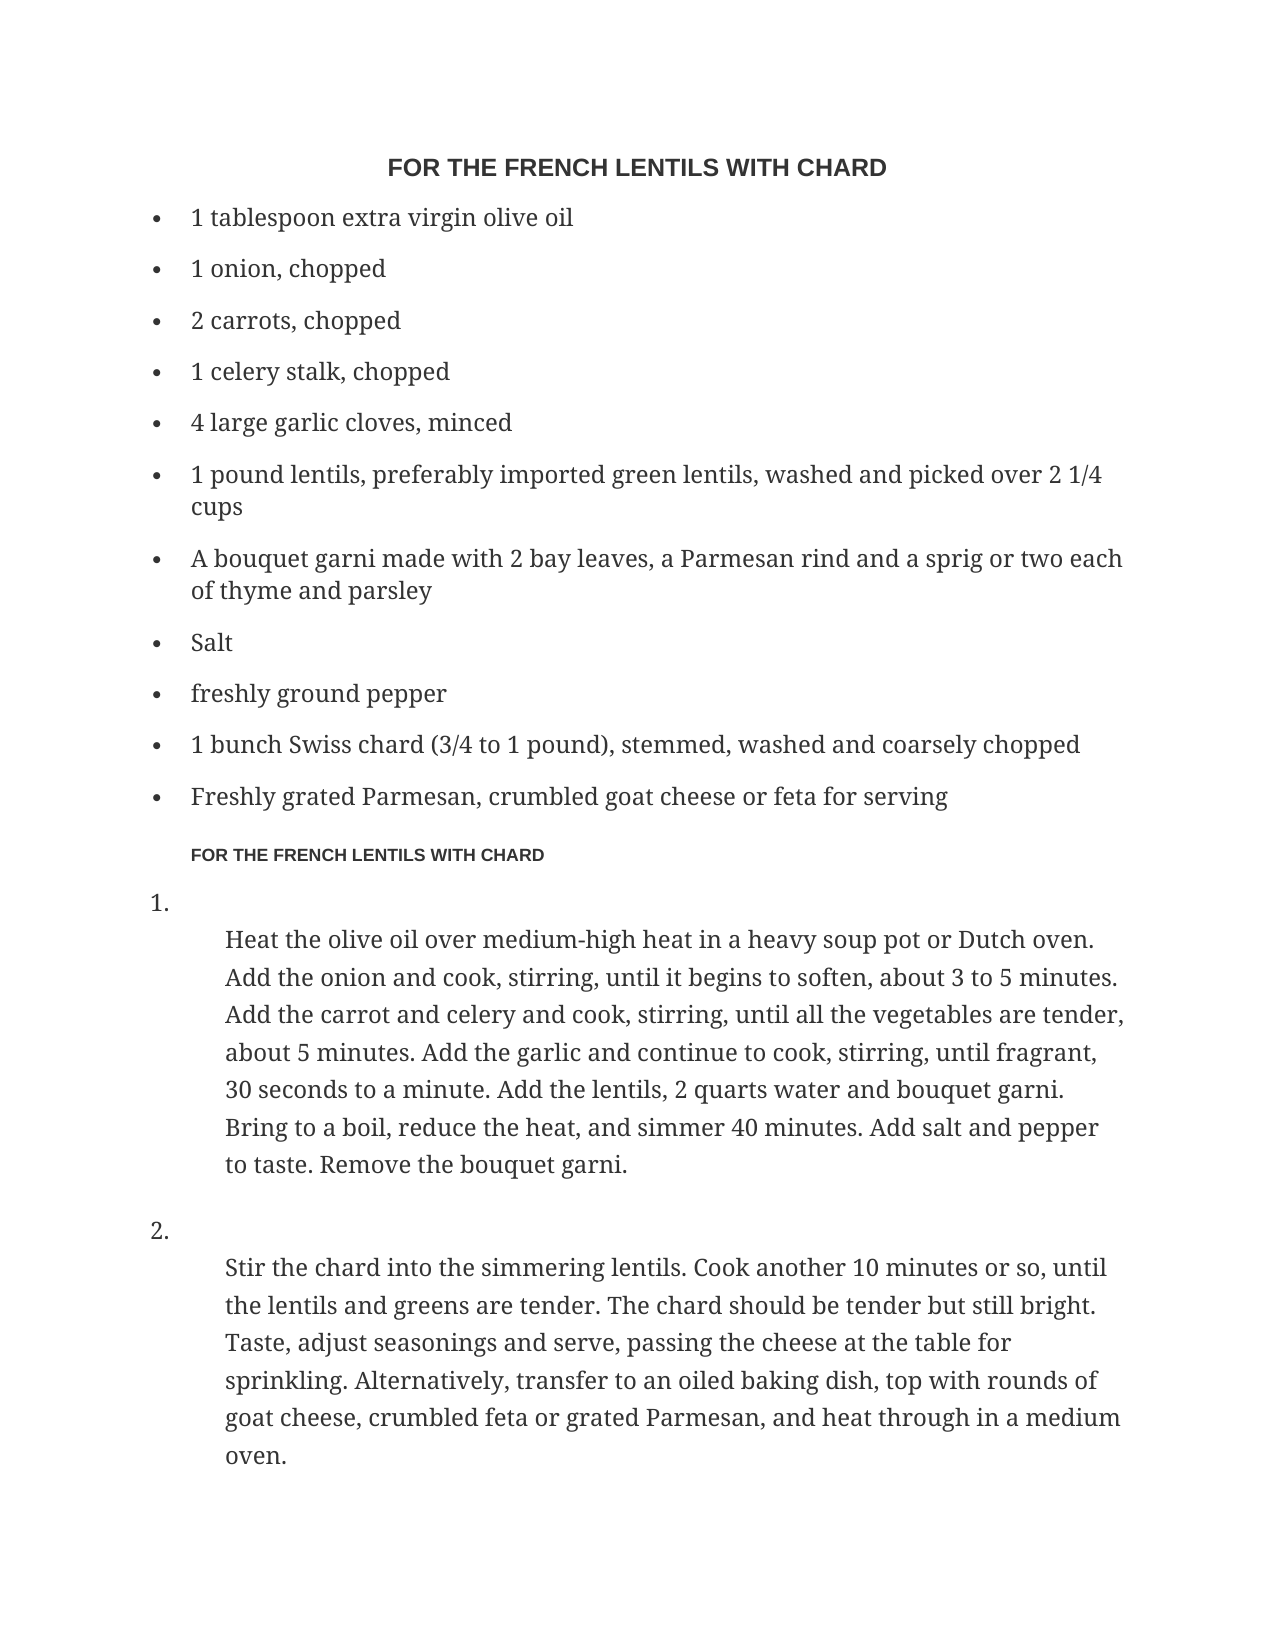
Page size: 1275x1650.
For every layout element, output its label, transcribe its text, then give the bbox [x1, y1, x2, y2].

text 1. [150, 881, 1125, 918]
text FOR THE FRENCH LENTILS WITH CHARD [150, 150, 1125, 182]
list freshly ground pepper [153, 677, 1125, 709]
list Salt [153, 626, 1125, 658]
text 2. [150, 1209, 1125, 1246]
text Heat the olive oil over medium-high heat in a heavy soup pot or Dutch oven. Add the onion and cook, stirring, until it begins to soften, about 3 to 5 minutes. Add the carrot and celery and cook, stirring, until all the vegetables are tender, about 5 minutes. Add the garlic and continue to cook, stirring, until fragrant, 30 seconds to a minute. Add the lentils, 2 quarts water and bouquet garni. Bring to a boil, reduce the heat, and simmer 40 minutes. Add salt and pepper to taste. Remove the bouquet garni. [225, 918, 1125, 1181]
list A bouquet garni made with 2 bay leaves, a Parmesan rind and a sprig or two each of thyme and parsley [153, 542, 1125, 607]
list 4 large garlic cloves, minced [153, 406, 1125, 439]
list 1 tablespoon extra virgin olive oil [153, 201, 1125, 233]
list 1 pound lentils, preferably imported green lentils, washed and picked over 2 1/4 cups [153, 458, 1125, 523]
list 1 bunch Swiss chard (3/4 to 1 pound), stemmed, washed and coarsely chopped [153, 728, 1125, 761]
list 2 carrots, chopped [153, 303, 1125, 336]
list 1 celery stalk, chopped [153, 355, 1125, 387]
list 1 onion, chopped [153, 252, 1125, 285]
text FOR THE FRENCH LENTILS WITH CHARD [191, 833, 1125, 865]
text Stir the chard into the simmering lentils. Cook another 10 minutes or so, until the lentils and greens are tender. The chard should be tender but still bright. Taste, adjust seasonings and serve, passing the cheese at the table for sprinkling. Alternatively, transfer to an oiled baking dish, top with rounds of goat cheese, crumbled feta or grated Parmesan, and heat through in a medium oven. [225, 1246, 1125, 1471]
list Freshly grated Parmesan, crumbled goat cheese or feta for serving [153, 779, 1125, 812]
